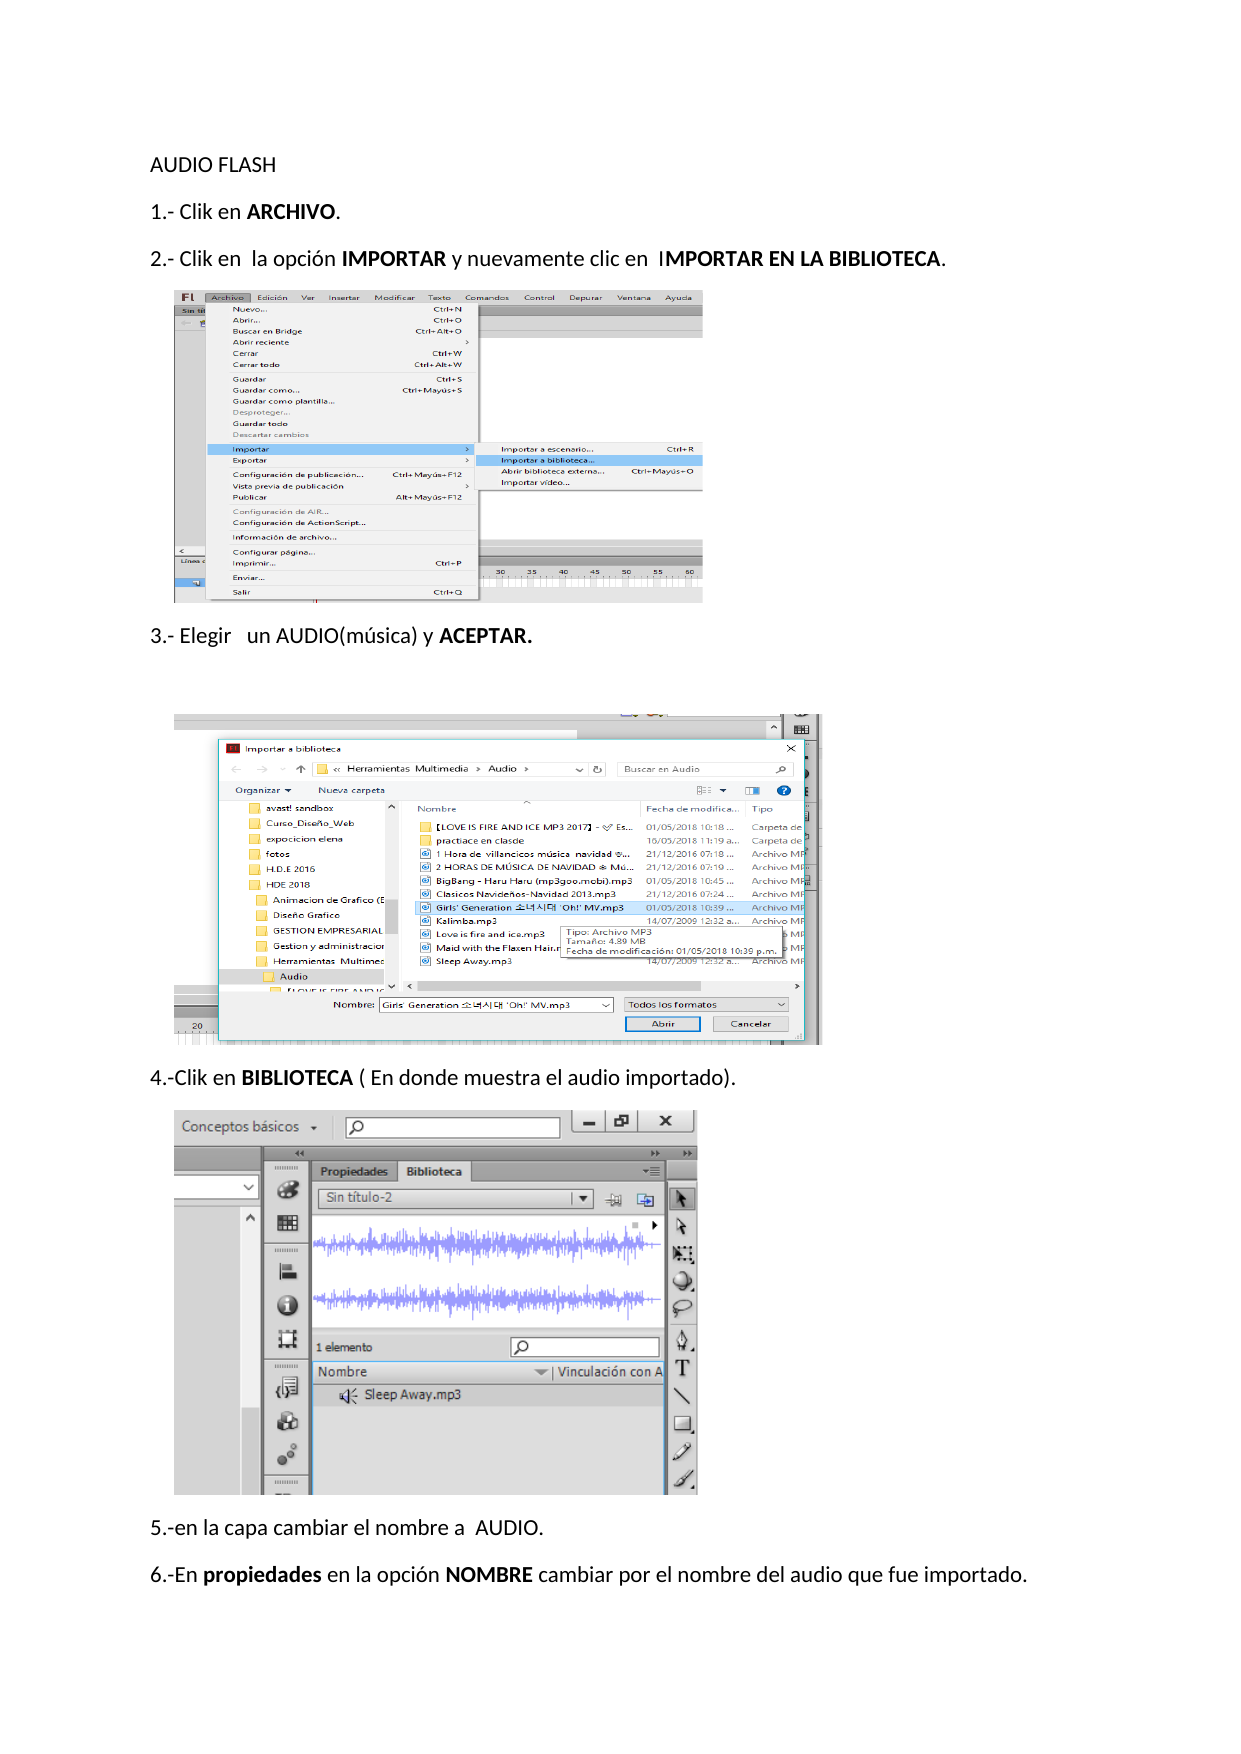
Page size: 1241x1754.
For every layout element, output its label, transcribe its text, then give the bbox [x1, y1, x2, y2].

text 4.-Clik en BIBLIOTECA ( En donde muestra el audio importado). [150, 1063, 1090, 1091]
text 6.-En propiedades en la opción NOMBRE cambiar por el nombre del audio que fue importado. [150, 1560, 1090, 1588]
text 2.- Clik en la opción IMPORTAR y nuevamente clic en IMPORTAR EN LA BIBLIOTECA. [150, 244, 1090, 272]
text 3.- Elegir un AUDIO(música) y ACEPTAR. [150, 621, 1090, 649]
text 1.- Clik en ARCHIVO. [150, 197, 1090, 225]
text AUDIO FLASH [150, 150, 1090, 178]
text 5.-en la capa cambiar el nombre a AUDIO. [150, 1513, 1090, 1541]
